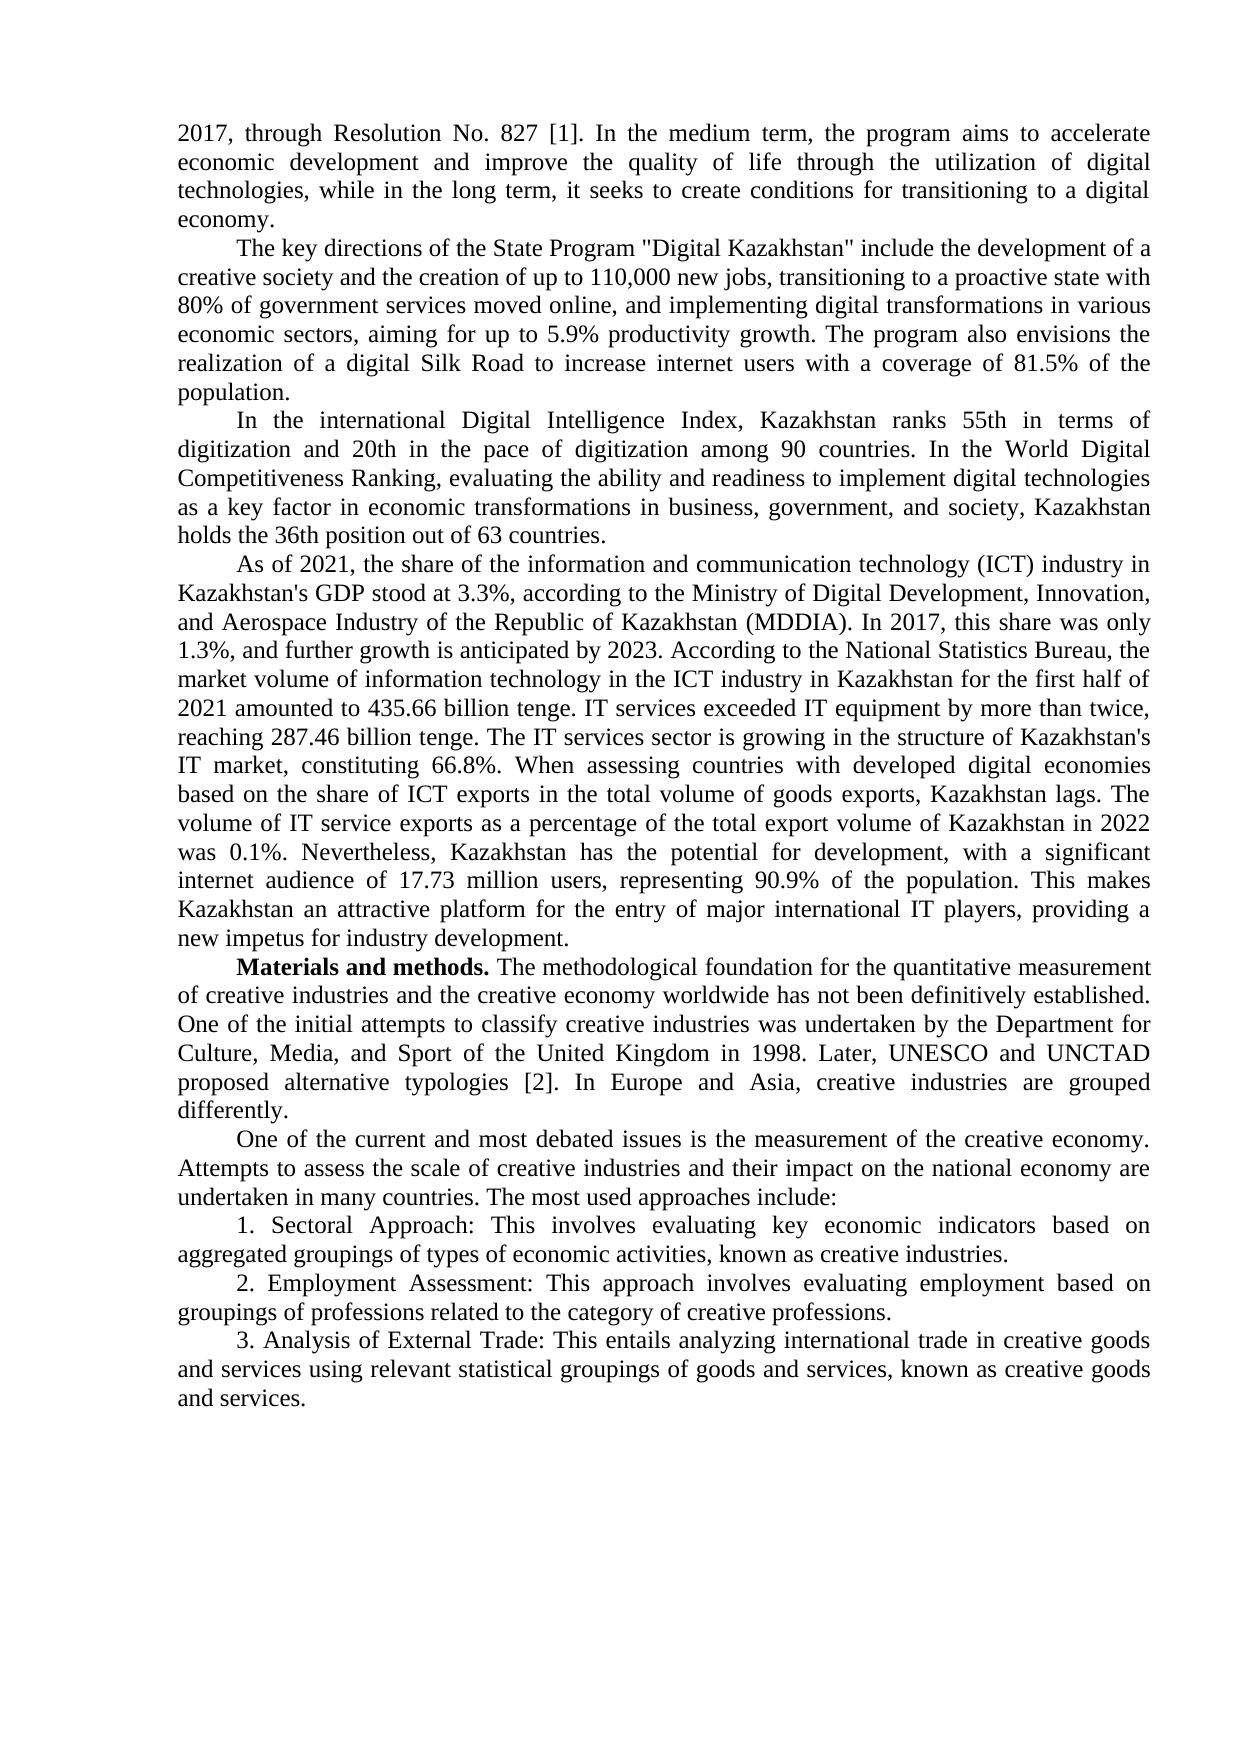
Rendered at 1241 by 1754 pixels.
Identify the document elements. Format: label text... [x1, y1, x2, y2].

text 3. Analysis of External Trade: This entails analyzing international trade in creative goods and services using relevant statistical groupings of goods and services, known as creative goods and services. [177, 1326, 1152, 1412]
text As of 2021, the share of the information and communication technology (ICT) industry in Kazakhstan's GDP stood at 3.3%, according to the Ministry of Digital Development, Innovation, and Aerospace Industry of the Republic of Kazakhstan (MDDIA). In 2017, this share was only 1.3%, and further growth is anticipated by 2023. According to the National Statistics Bureau, the market volume of information technology in the ICT industry in Kazakhstan for the first half of 2021 amounted to 435.66 billion tenge. IT services exceeded IT equipment by more than twice, reaching 287.46 billion tenge. The IT services sector is growing in the structure of Kazakhstan's IT market, constituting 66.8%. When assessing countries with developed digital economies based on the share of ICT exports in the total volume of goods exports, Kazakhstan lags. The volume of IT service exports as a percentage of the total export volume of Kazakhstan in 2022 was 0.1%. Nevertheless, Kazakhstan has the potential for development, with a significant internet audience of 17.73 million users, representing 90.9% of the population. This makes Kazakhstan an attractive platform for the entry of major international IT players, providing a new impetus for industry development. [177, 549, 1152, 952]
text In the international Digital Intelligence Index, Kazakhstan ranks 55th in terms of digitization and 20th in the pace of digitization among 90 countries. In the World Digital Competitiveness Ranking, evaluating the ability and readiness to implement digital technologies as a key factor in economic transformations in business, government, and society, Kazakhstan holds the 36th position out of 63 countries. [177, 406, 1152, 549]
text The key directions of the State Program "Digital Kazakhstan" include the development of a creative society and the creation of up to 110,000 new jobs, transitioning to a proactive state with 80% of government services moved online, and implementing digital transformations in various economic sectors, aiming for up to 5.9% productivity growth. The program also envisions the realization of a digital Silk Road to increase internet users with a coverage of 81.5% of the population. [177, 233, 1152, 406]
text 2. Employment Assessment: This approach involves evaluating employment based on groupings of professions related to the category of creative professions. [177, 1268, 1152, 1326]
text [177, 118, 1152, 233]
text One of the current and most debated issues is the measurement of the creative economy. Attempts to assess the scale of creative industries and their impact on the national economy are undertaken in many countries. The most used approaches include: [177, 1124, 1152, 1211]
text 1. Sectoral Approach: This involves evaluating key economic indicators based on aggregated groupings of types of economic activities, known as creative industries. [177, 1211, 1152, 1268]
text Materials and methods. The methodological foundation for the quantitative measurement of creative industries and the creative economy worldwide has not been definitively established. One of the initial attempts to classify creative industries was undertaken by the Department for Culture, Media, and Sport of the United Kingdom in 1998. Later, UNESCO and UNCTAD proposed alternative typologies [2]. In Europe and Asia, creative industries are grouped differently. [177, 952, 1152, 1124]
